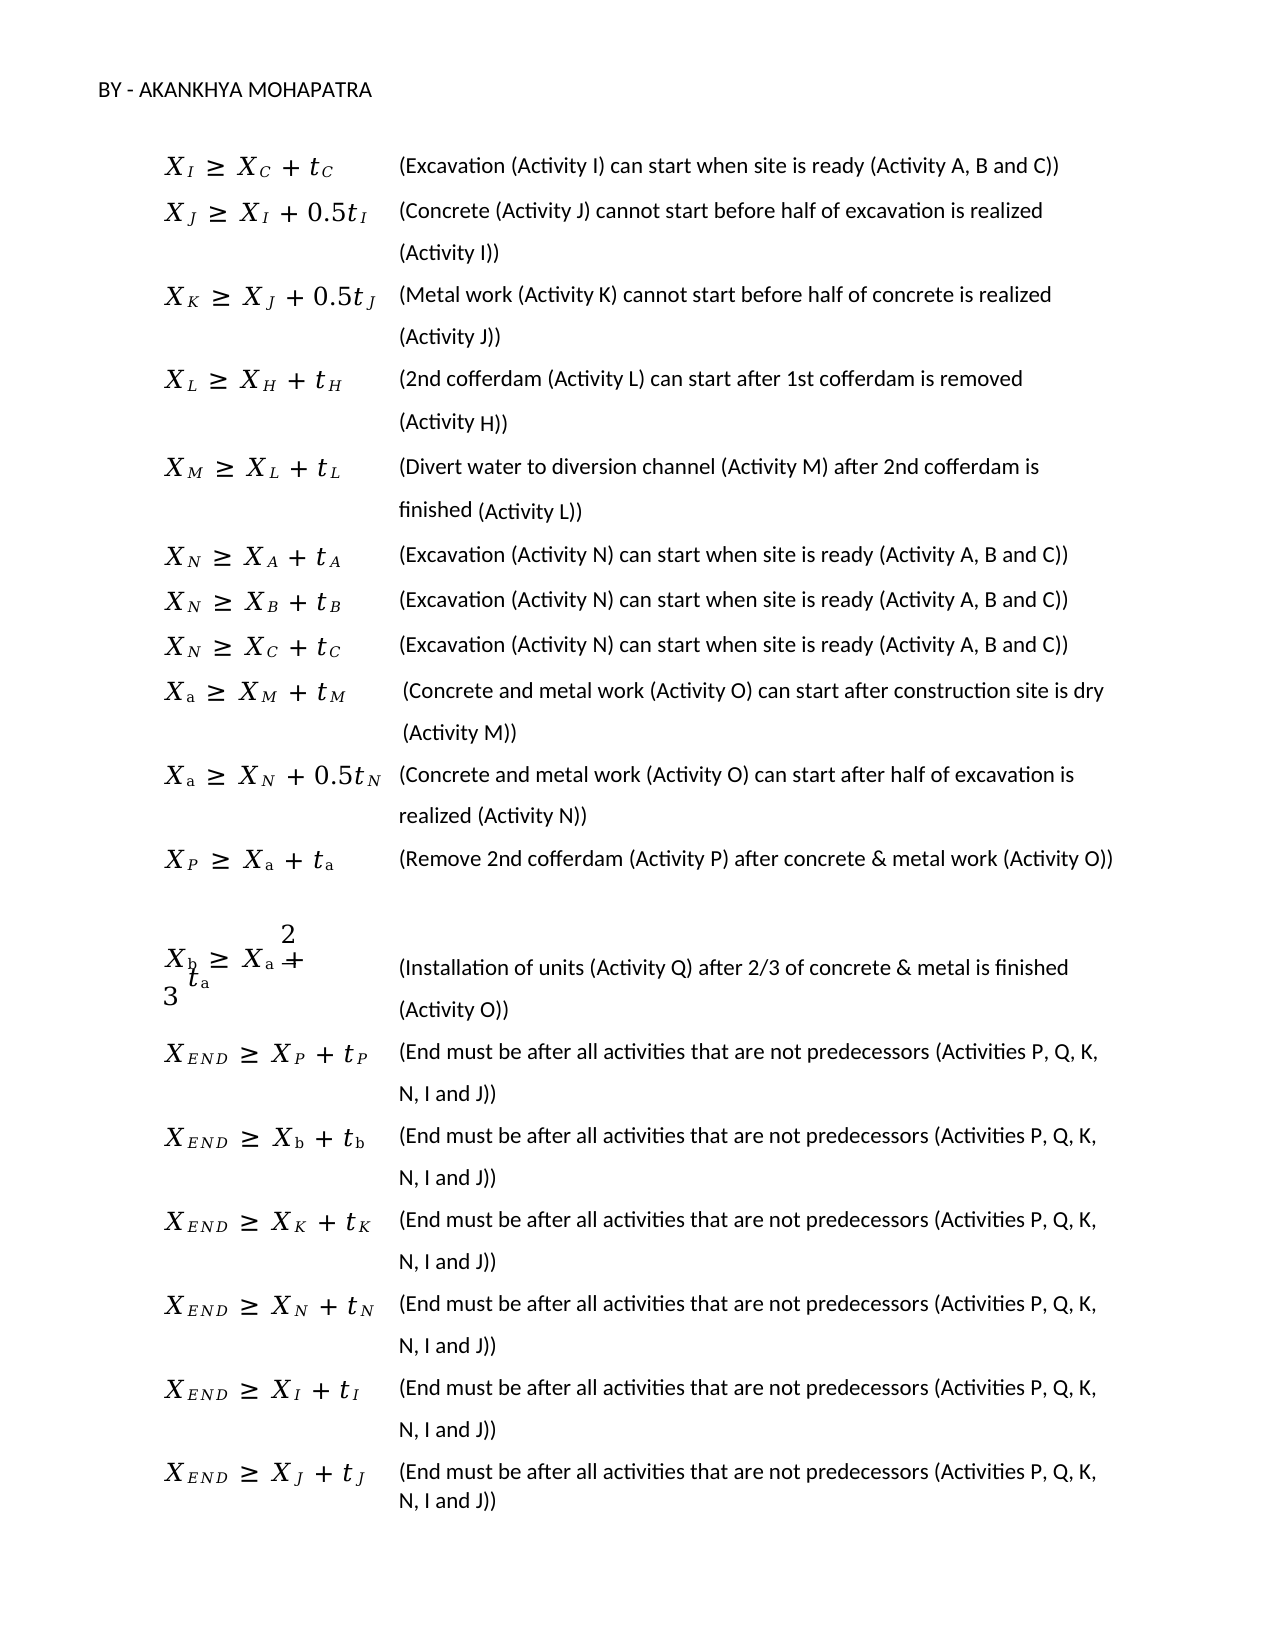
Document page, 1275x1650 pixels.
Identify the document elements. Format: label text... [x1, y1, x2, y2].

text 𝑋𝐸𝑁𝐷 ≥ 𝑋𝐽 + 𝑡𝐽 (End must be after all activities that are not predecessors (Activities P, Q, K, N, I and J)) [162, 1458, 1099, 1514]
text 𝑋𝐸𝑁𝐷 ≥ 𝑋𝐼 + 𝑡𝐼 (End must be after all activities that are not predecessors (Activities P, Q, K, N, I and J)) [162, 1373, 1099, 1443]
text 𝑋𝐸𝑁𝐷 ≥ 𝑋𝑃 + 𝑡𝑃 (End must be after all activities that are not predecessors (Activities P, Q, K, N, I and J)) [162, 1037, 1099, 1107]
text 𝑋𝐸𝑁𝐷 ≥ 𝑋𝑁 + 𝑡𝑁 (End must be after all activities that are not predecessors (Activities P, Q, K, N, I and J)) [162, 1289, 1099, 1359]
text 𝑋𝑀 ≥ 𝑋𝐿 + 𝑡𝐿 (Divert water to diversion channel (Activity M) after 2nd cofferdam is finished (Activity L)) [162, 452, 1112, 525]
text (Installation of units (Activity Q) after 2/3 of concrete & metal is finished (Activity O)) [398, 953, 1073, 1023]
text 𝑋b ≥ 𝑋a + 3 𝑡a [162, 949, 326, 1010]
text 𝑋𝑁 ≥ 𝑋𝐵 + 𝑡𝐵 (Excavation (Activity N) can start when site is ready (Activity A, B and C)) [162, 586, 1212, 616]
text 𝑋𝐸𝑁𝐷 ≥ 𝑋b + 𝑡b (End must be after all activities that are not predecessors (Activities P, Q, K, N, I and J)) [162, 1121, 1099, 1191]
text 𝑋𝑁 ≥ 𝑋𝐴 + 𝑡𝐴 (Excavation (Activity N) can start when site is ready (Activity A, B and C)) [162, 541, 1212, 571]
text 𝑋𝐿 ≥ 𝑋𝐻 + 𝑡𝐻 (2nd cofferdam (Activity L) can start after 1st cofferdam is removed (Activity H)) [162, 364, 1093, 437]
text 2 [98, 925, 296, 949]
text 𝑋𝑁 ≥ 𝑋𝐶 + 𝑡𝐶 (Excavation (Activity N) can start when site is ready (Activity A, B and C)) [162, 631, 1212, 661]
text 𝑋𝐼 ≥ 𝑋𝐶 + 𝑡𝐶 (Excavation (Activity I) can start when site is ready (Activity A, B and C)) [162, 151, 1212, 182]
text 𝑋𝐾 ≥ 𝑋𝐽 + 0.5𝑡𝐽 (Metal work (Activity K) cannot start before half of concrete is realized (Activity J)) [162, 280, 1053, 350]
text 𝑋a ≥ 𝑋𝑀 + 𝑡𝑀 (Concrete and metal work (Activity O) can start after construction site is dry (Activity M)) [162, 676, 1106, 746]
text 𝑋𝐽 ≥ 𝑋𝐼 + 0.5𝑡𝐼 (Concrete (Activity J) cannot start before half of excavation is realized (Activity I)) [162, 196, 1045, 266]
text 𝑋𝐸𝑁𝐷 ≥ 𝑋𝐾 + 𝑡𝐾 (End must be after all activities that are not predecessors (Activities P, Q, K, N, I and J)) [162, 1205, 1099, 1275]
text 𝑋𝑃 ≥ 𝑋a + 𝑡a (Remove 2nd cofferdam (Activity P) after concrete & metal work (Activity O)) [162, 844, 1212, 874]
text 𝑋a ≥ 𝑋𝑁 + 0.5𝑡𝑁 (Concrete and metal work (Activity O) can start after half of excavation is realized (Activity N)) [162, 760, 1076, 830]
